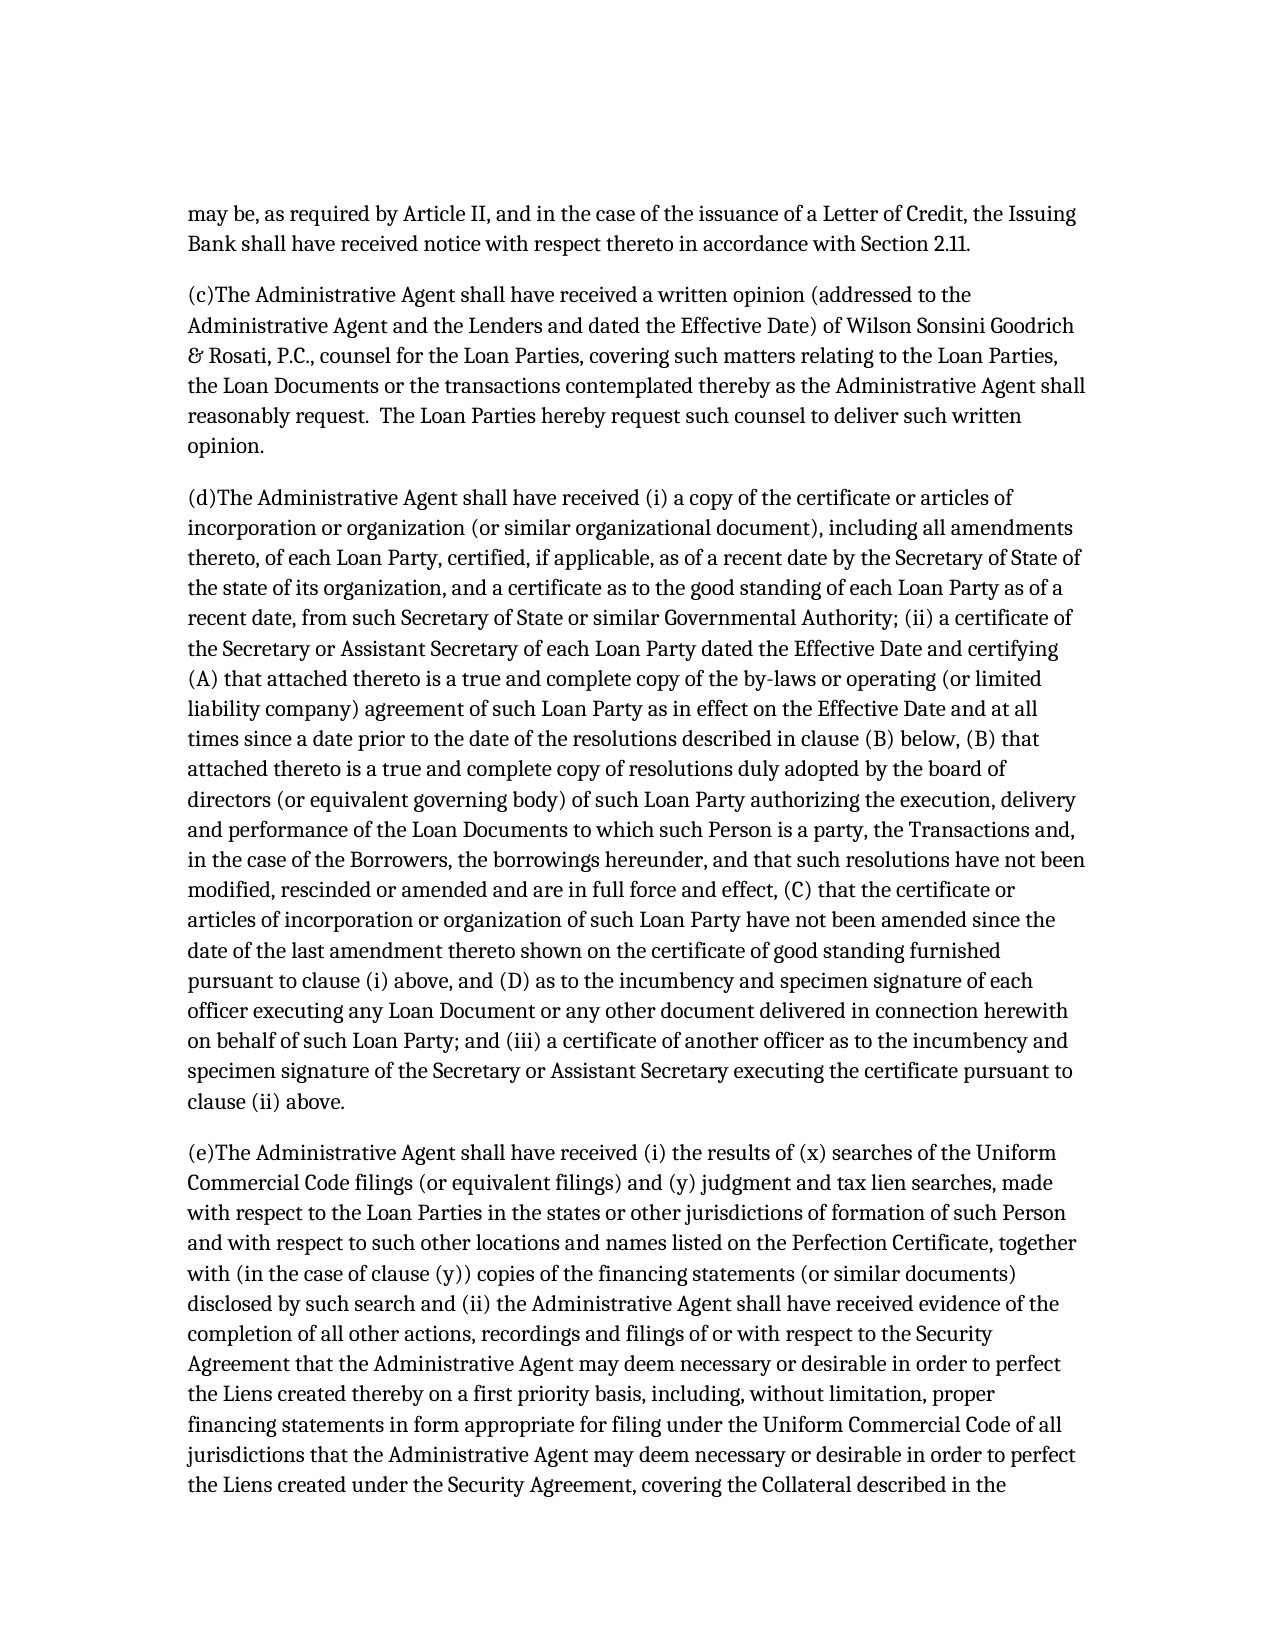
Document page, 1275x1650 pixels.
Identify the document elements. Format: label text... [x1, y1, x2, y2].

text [187, 1139, 1087, 1498]
text (d)The Administrative Agent shall have received (i) a copy of the certificate or articles of incorporation or organization (or similar organizational document), including all amendments thereto, of each Loan Party, certified, if applicable, as of a recent date by the Secretary of State of the state of its organization, and a certificate as to the good standing of each Loan Party as of a recent date, from such Secretary of State or similar Governmental Authority; (ii) a certificate of the Secretary or Assistant Secretary of each Loan Party dated the Effective Date and certifying (A) that attached thereto is a true and complete copy of the by-laws or operating (or limited liability company) agreement of such Loan Party as in effect on the Effective Date and at all times since a date prior to the date of the resolutions described in clause (B) below, (B) that attached thereto is a true and complete copy of resolutions duly adopted by the board of directors (or equivalent governing body) of such Loan Party authorizing the execution, delivery and performance of the Loan Documents to which such Person is a party, the Transactions and, in the case of the Borrowers, the borrowings hereunder, and that such resolutions have not been modified, rescinded or amended and are in full force and effect, (C) that the certificate or articles of incorporation or organization of such Loan Party have not been amended since the date of the last amendment thereto shown on the certificate of good standing furnished pursuant to clause (i) above, and (D) as to the incumbency and specimen signature of each officer executing any Loan Document or any other document delivered in connection herewith on behalf of such Loan Party; and (iii) a certificate of another officer as to the incumbency and specimen signature of the Secretary or Assistant Secretary executing the certificate pursuant to clause (ii) above. [187, 484, 1087, 1115]
text (c)The Administrative Agent shall have received a written opinion (addressed to the Administrative Agent and the Lenders and dated the Effective Date) of Wilson Sonsini Goodrich & Rosati, P.C., counsel for the Loan Parties, covering such matters relating to the Loan Parties, the Loan Documents or the transactions contemplated thereby as the Administrative Agent shall reasonably request. The Loan Parties hereby request such counsel to deliver such written opinion. [187, 282, 1087, 460]
text may be, as required by Article II, and in the case of the issuance of a Letter of Credit, the Issuing Bank shall have received notice with respect thereto in accordance with Section 2.11. [187, 201, 1087, 258]
